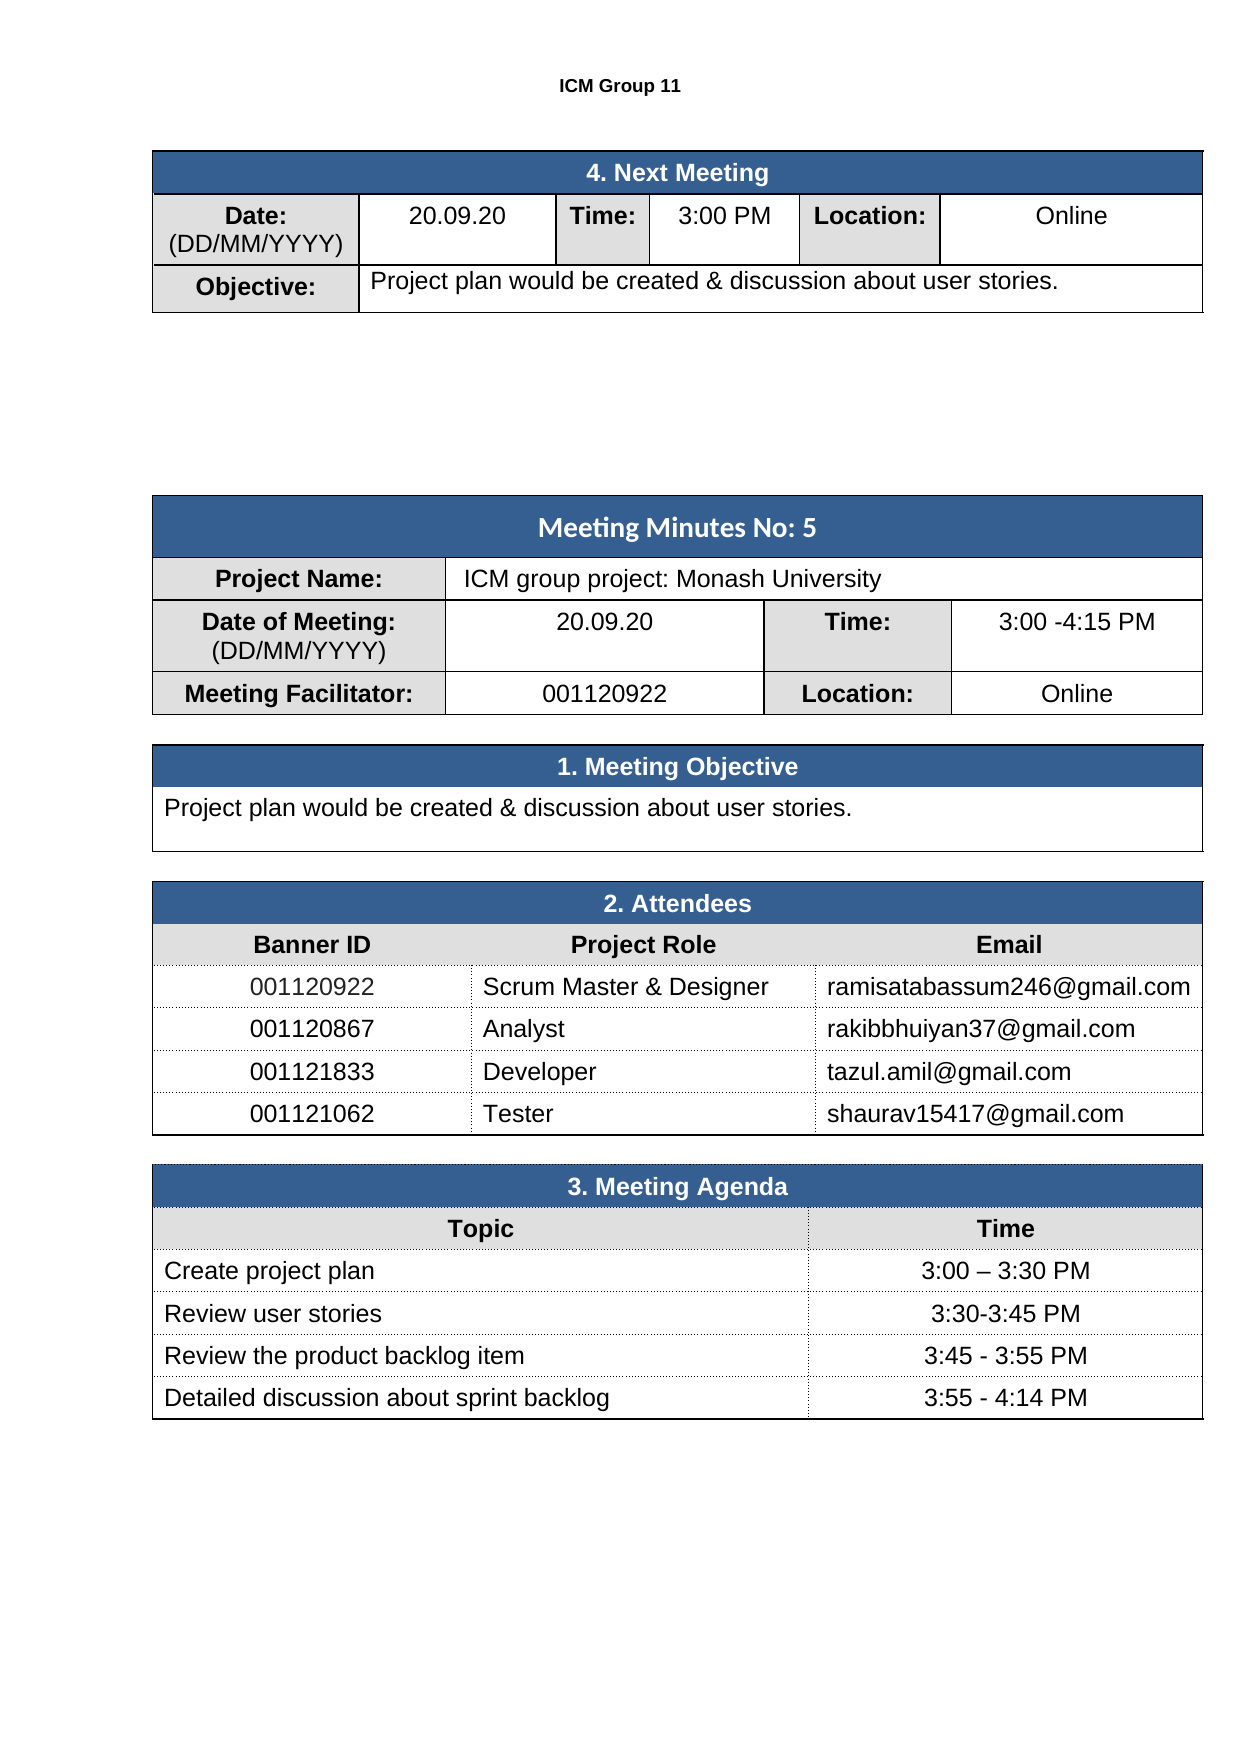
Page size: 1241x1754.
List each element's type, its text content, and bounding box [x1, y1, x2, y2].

table_cell Online [952, 672, 1202, 714]
table_cell Review user stories [153, 1291, 809, 1333]
table_cell Analyst [471, 1007, 816, 1049]
table_cell ramisatabassum246@gmail.com [816, 965, 1202, 1007]
table_cell Time: [765, 601, 951, 671]
table_cell shaurav15417@gmail.com [816, 1092, 1202, 1134]
table_cell 001120922 [446, 672, 763, 714]
table_cell 3:30-3:45 PM [809, 1291, 1202, 1333]
table_header 4. Next Meeting [153, 152, 1202, 193]
table_cell 3:00 PM [650, 195, 799, 264]
table_cell 20.09.20 [446, 601, 763, 671]
table_cell ICM group project: Monash University [446, 558, 1202, 599]
table_cell Developer [471, 1050, 816, 1092]
table_cell Scrum Master & Designer [471, 965, 816, 1007]
table_cell Project Role [471, 924, 816, 965]
table_cell Project Name: [153, 558, 445, 599]
table_cell rakibbhuiyan37@gmail.com [816, 1007, 1202, 1049]
table_cell Location: [765, 672, 951, 714]
table_cell Online [941, 195, 1202, 264]
table_cell Review the product backlog item [153, 1334, 809, 1376]
table_cell 001120922 [153, 965, 471, 1007]
table_cell Time: [557, 195, 649, 264]
table_cell 3:00 – 3:30 PM [809, 1249, 1202, 1291]
table_cell 3:55 - 4:14 PM [809, 1376, 1202, 1418]
table_cell Project plan would be created & discussion about user stories. [153, 787, 1202, 851]
table_cell Topic [153, 1207, 809, 1249]
table_cell Tester [471, 1092, 816, 1134]
table_cell Banner ID [153, 924, 471, 965]
table_cell Meeting Facilitator: [153, 672, 445, 714]
table_cell 001120867 [153, 1007, 471, 1049]
table_cell 3:00 -4:15 PM [952, 601, 1202, 671]
table_cell Detailed discussion about sprint backlog [153, 1376, 809, 1418]
table_cell 3:45 - 3:55 PM [809, 1334, 1202, 1376]
table_header 2. Attendees [153, 882, 1202, 924]
table_cell Date: (DD/MM/YYYY) [153, 194, 358, 264]
table_cell 001121062 [153, 1092, 471, 1134]
table_cell 20.09.20 [360, 195, 555, 264]
table_cell tazul.amil@gmail.com [816, 1050, 1202, 1092]
table_cell Date of Meeting: (DD/MM/YYYY) [153, 601, 445, 671]
table_cell Project plan would be created & discussion about user stories. [360, 266, 1202, 312]
table_cell 001121833 [153, 1050, 471, 1092]
table_cell Email [816, 924, 1202, 965]
table_header 1. Meeting Objective [153, 746, 1202, 787]
table_header Meeting Minutes No: 5 [153, 496, 1202, 557]
table_cell Create project plan [153, 1249, 809, 1291]
table_cell Objective: [153, 265, 358, 312]
table_header 3. Meeting Agenda [153, 1164, 1202, 1207]
table_cell Location: [800, 195, 939, 264]
table_cell Time [809, 1207, 1202, 1249]
